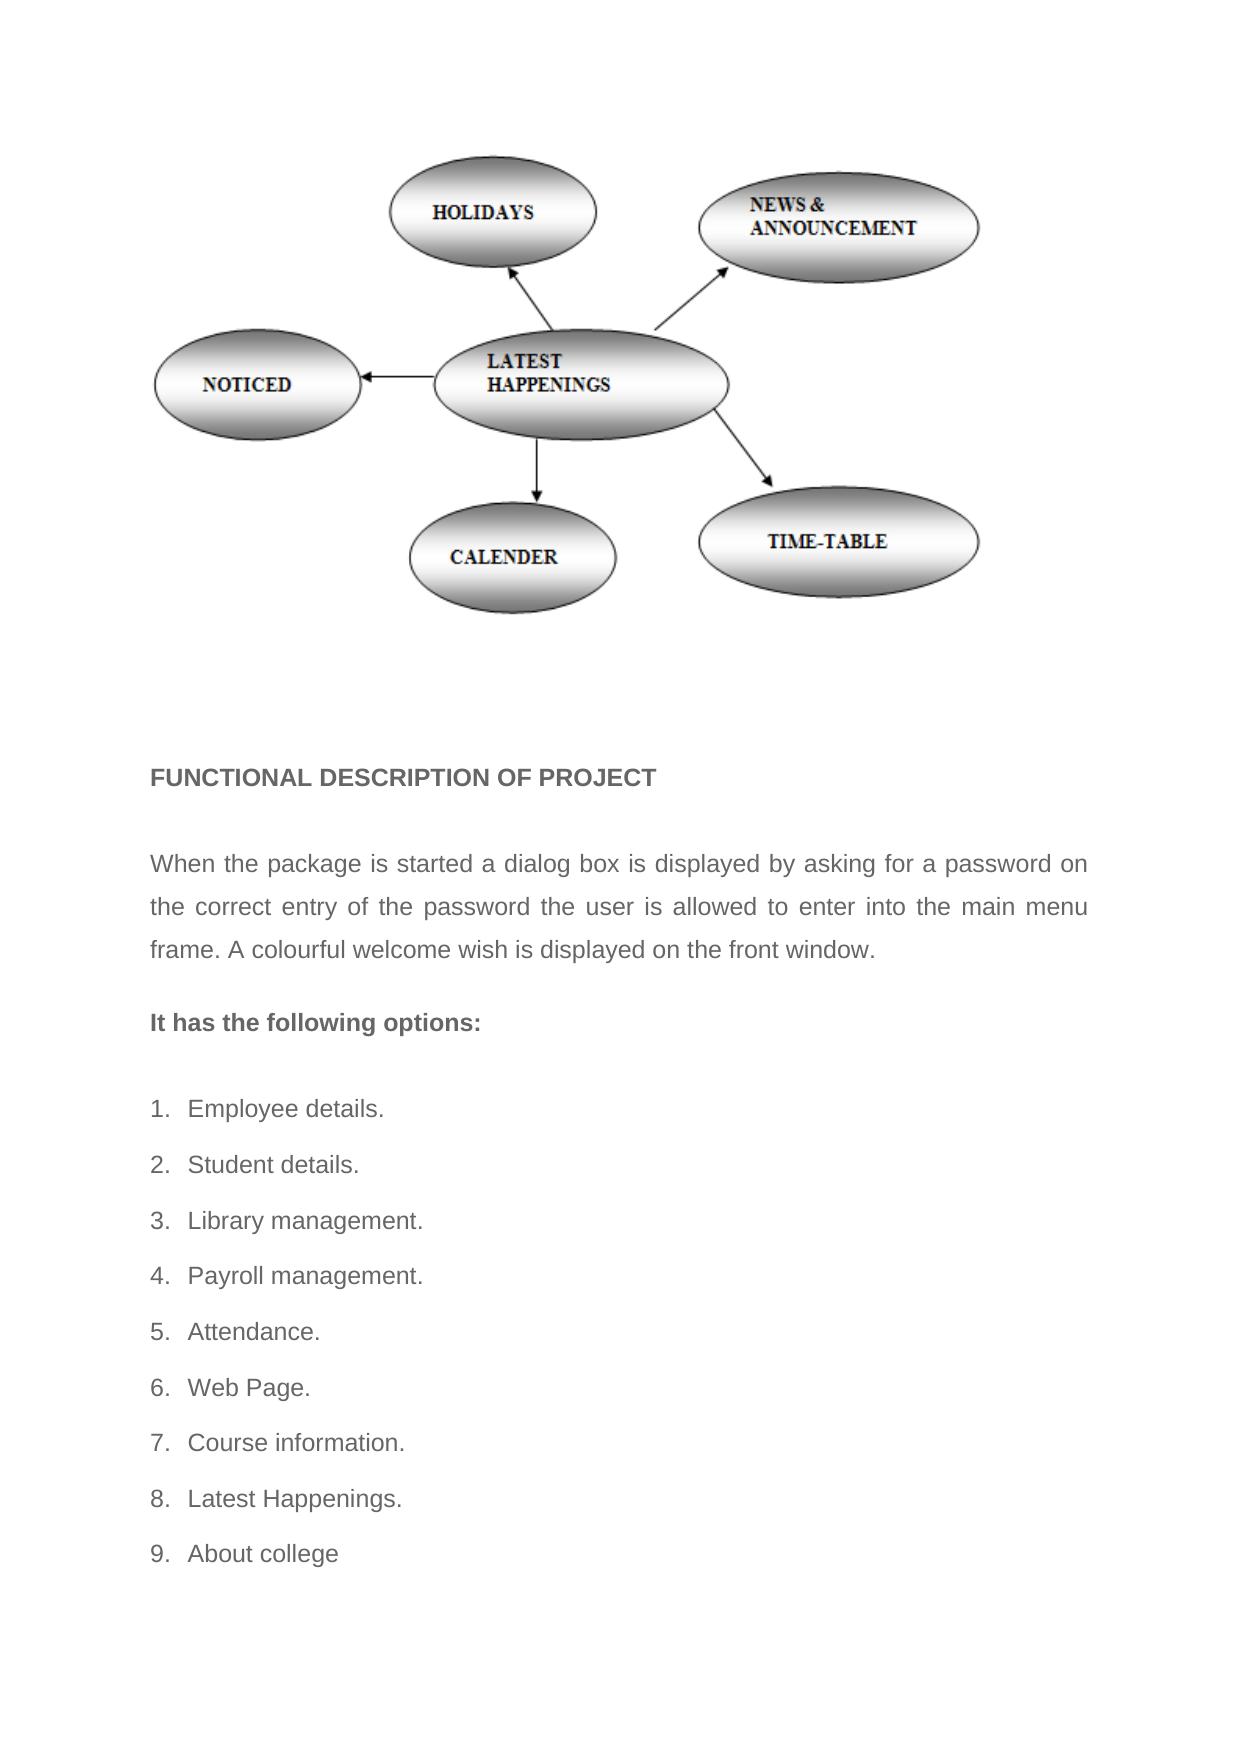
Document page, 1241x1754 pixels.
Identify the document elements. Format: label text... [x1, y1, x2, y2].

text FUNCTIONAL DESCRIPTION OF PROJECT [150, 762, 1090, 791]
list Payroll management. [150, 1261, 1090, 1290]
list Library management. [150, 1206, 1090, 1234]
picture [150, 150, 985, 619]
text It has the following options: [150, 1008, 1090, 1037]
list Latest Happenings. [150, 1484, 1090, 1512]
list Student details. [150, 1150, 1090, 1179]
list About college [150, 1539, 1090, 1568]
list Attendance. [150, 1317, 1090, 1346]
list Employee details. [150, 1094, 1090, 1123]
list Course information. [150, 1428, 1090, 1457]
list Web Page. [150, 1372, 1090, 1401]
text When the package is started a dialog box is displayed by asking for a password on the correct entry of the password the user is allowed to enter into the main menu frame. A colourful welcome wish is displayed on the front window. [150, 849, 1090, 964]
